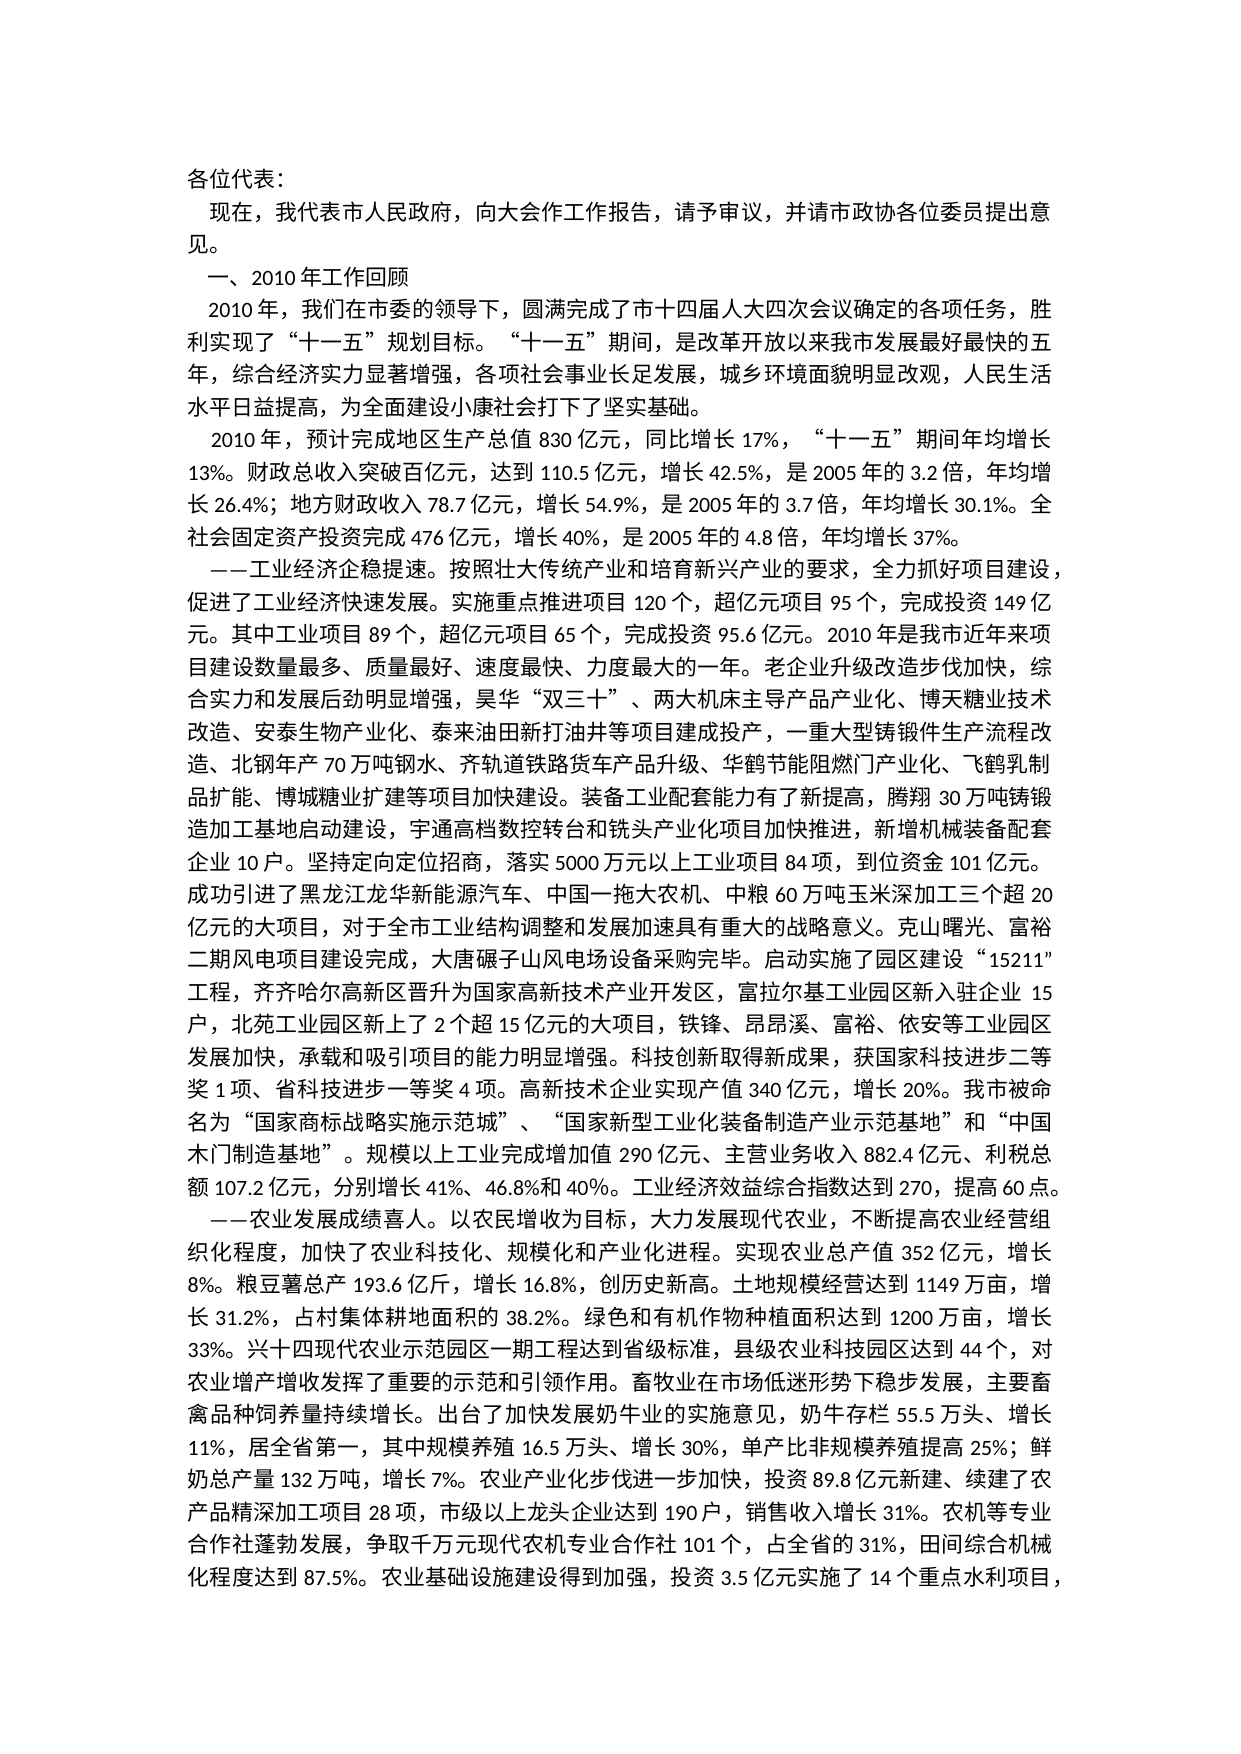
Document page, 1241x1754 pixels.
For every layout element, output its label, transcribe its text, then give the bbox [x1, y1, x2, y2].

text 2010年，预计完成地区生产总值830亿元，同比增长17%，“十一五”期间年均增长13%。财政总收入突破百亿元，达到110.5亿元，增长42.5%，是2005年的3.2倍，年均增长26.4%；地方财政收入78.7亿元，增长54.9%，是2005年的3.7倍，年均增长30.1%。全社会固定资产投资完成476亿元，增长40%，是2005年的4.8倍，年均增长37%。 [187, 422, 1053, 552]
text 各位代表： [187, 162, 1053, 194]
text 2010年，我们在市委的领导下，圆满完成了市十四届人大四次会议确定的各项任务，胜利实现了“十一五”规划目标。“十一五”期间，是改革开放以来我市发展最好最快的五年，综合经济实力显著增强，各项社会事业长足发展，城乡环境面貌明显改观，人民生活水平日益提高，为全面建设小康社会打下了坚实基础。 [187, 292, 1053, 422]
text ——工业经济企稳提速。按照壮大传统产业和培育新兴产业的要求，全力抓好项目建设，促进了工业经济快速发展。实施重点推进项目120个，超亿元项目95个，完成投资149亿元。其中工业项目89个，超亿元项目65个，完成投资95.6亿元。2010年是我市近年来项目建设数量最多、质量最好、速度最快、力度最大的一年。老企业升级改造步伐加快，综合实力和发展后劲明显增强，昊华“双三十”、两大机床主导产品产业化、博天糖业技术改造、安泰生物产业化、泰来油田新打油井等项目建成投产，一重大型铸锻件生产流程改造、北钢年产70万吨钢水、齐轨道铁路货车产品升级、华鹤节能阻燃门产业化、飞鹤乳制品扩能、博城糖业扩建等项目加快建设。装备工业配套能力有了新提高，腾翔30万吨铸锻造加工基地启动建设，宇通高档数控转台和铣头产业化项目加快推进，新增机械装备配套企业10户。坚持定向定位招商，落实5000万元以上工业项目84项，到位资金101亿元。成功引进了黑龙江龙华新能源汽车、中国一拖大农机、中粮60万吨玉米深加工三个超20亿元的大项目，对于全市工业结构调整和发展加速具有重大的战略意义。克山曙光、富裕二期风电项目建设完成，大唐碾子山风电场设备采购完毕。启动实施了园区建设“15211”工程，齐齐哈尔高新区晋升为国家高新技术产业开发区，富拉尔基工业园区新入驻企业15户，北苑工业园区新上了2个超15亿元的大项目，铁锋、昂昂溪、富裕、依安等工业园区发展加快，承载和吸引项目的能力明显增强。科技创新取得新成果，获国家科技进步二等奖1项、省科技进步一等奖4项。高新技术企业实现产值340亿元，增长20%。我市被命名为“国家商标战略实施示范城”、“国家新型工业化装备制造产业示范基地”和“中国木门制造基地”。规模以上工业完成增加值290亿元、主营业务收入882.4亿元、利税总额107.2亿元，分别增长41%、46.8%和40％。工业经济效益综合指数达到270，提高60点。 [187, 552, 1053, 1202]
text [187, 1202, 1053, 1592]
text 现在，我代表市人民政府，向大会作工作报告，请予审议，并请市政协各位委员提出意见。 [187, 194, 1053, 259]
text 一、2010年工作回顾 [187, 259, 1053, 292]
